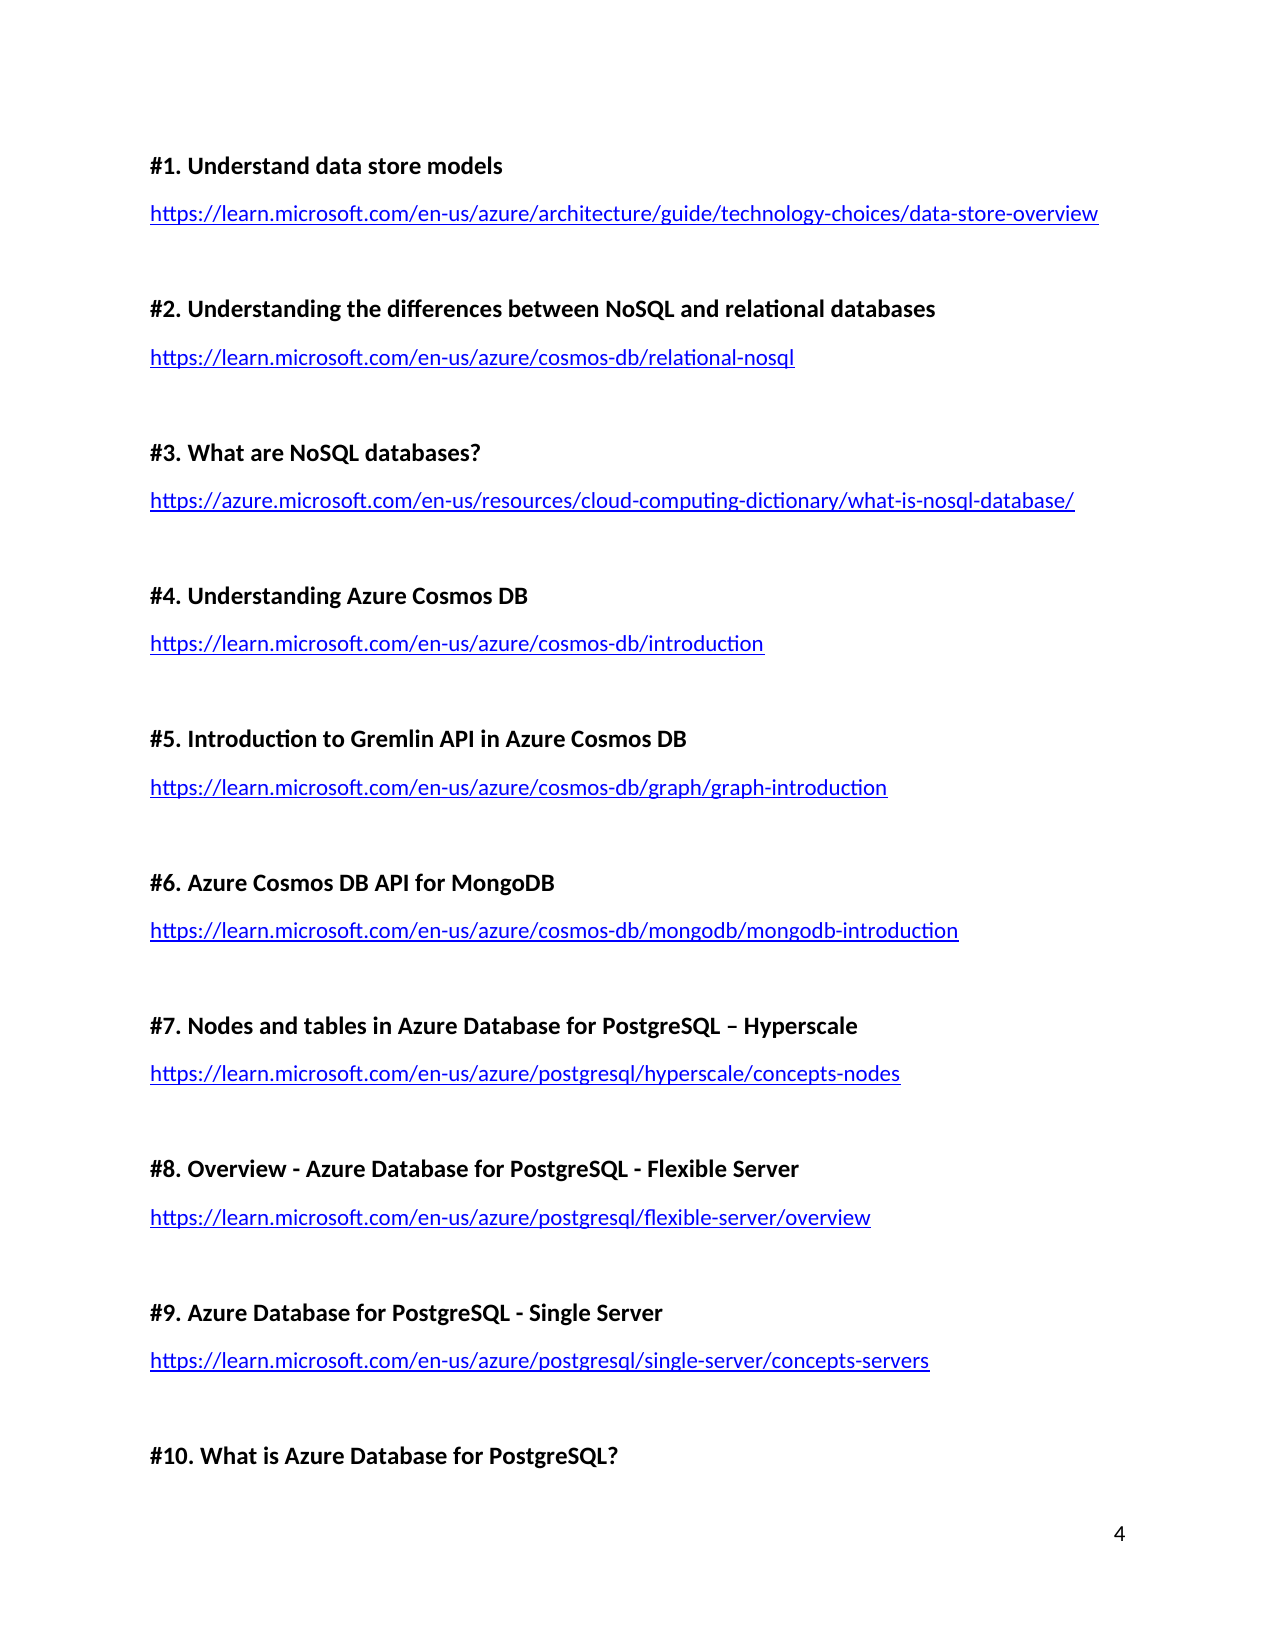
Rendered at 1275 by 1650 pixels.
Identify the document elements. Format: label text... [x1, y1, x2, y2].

text https://learn.microsoft.com/en-us/azure/postgresql/hyperscale/concepts-nodes [150, 1059, 1125, 1088]
text https://learn.microsoft.com/en-us/azure/cosmos-db/relational-nosql [150, 343, 1125, 371]
text #9. Azure Database for PostgreSQL - Single Server [150, 1297, 1125, 1327]
text #2. Understanding the differences between NoSQL and relational databases [150, 293, 1125, 324]
text #5. Introduction to Gremlin API in Azure Cosmos DB [150, 723, 1125, 754]
text https://learn.microsoft.com/en-us/azure/postgresql/flexible-server/overview [150, 1203, 1125, 1231]
text https://learn.microsoft.com/en-us/azure/cosmos-db/mongodb/mongodb-introduction [150, 916, 1125, 944]
text #6. Azure Cosmos DB API for MongoDB [150, 867, 1125, 897]
text #3. What are NoSQL databases? [150, 437, 1125, 467]
text https://learn.microsoft.com/en-us/azure/cosmos-db/graph/graph-introduction [150, 773, 1125, 801]
text https://azure.microsoft.com/en-us/resources/cloud-computing-dictionary/what-is-nosql-database/ [150, 486, 1125, 514]
text #8. Overview - Azure Database for PostgreSQL - Flexible Server [150, 1153, 1125, 1184]
text https://learn.microsoft.com/en-us/azure/architecture/guide/technology-choices/data-store-overview [150, 199, 1125, 228]
text https://learn.microsoft.com/en-us/azure/postgresql/single-server/concepts-servers [150, 1346, 1125, 1374]
text #7. Nodes and tables in Azure Database for PostgreSQL – Hyperscale [150, 1010, 1125, 1041]
text https://learn.microsoft.com/en-us/azure/cosmos-db/introduction [150, 629, 1125, 658]
text #1. Understand data store models [150, 150, 1125, 181]
text #4. Understanding Azure Cosmos DB [150, 580, 1125, 611]
text #10. What is Azure Database for PostgreSQL? [150, 1440, 1125, 1471]
